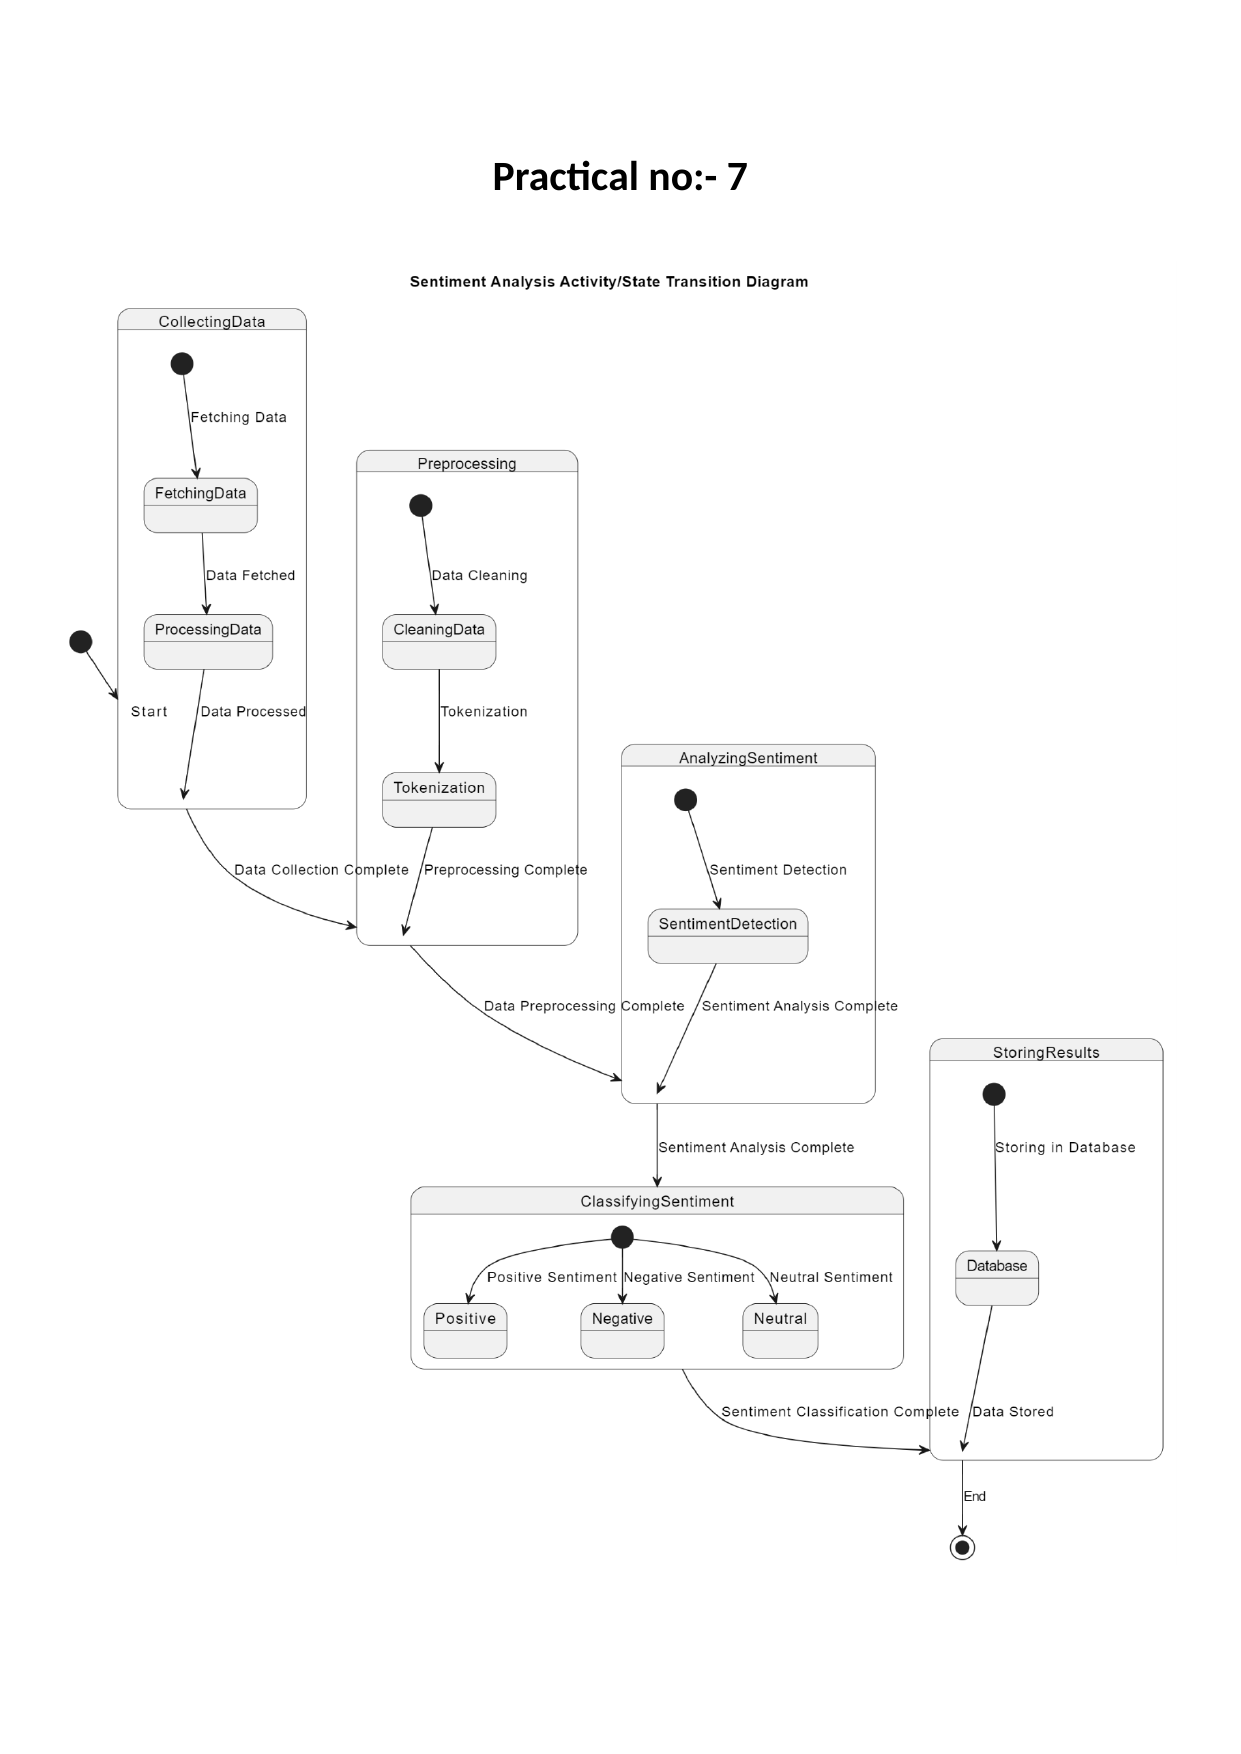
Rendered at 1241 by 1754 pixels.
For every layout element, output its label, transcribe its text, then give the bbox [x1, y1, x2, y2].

picture [63, 261, 1177, 1565]
text Practical no:- 7 [150, 150, 1090, 201]
